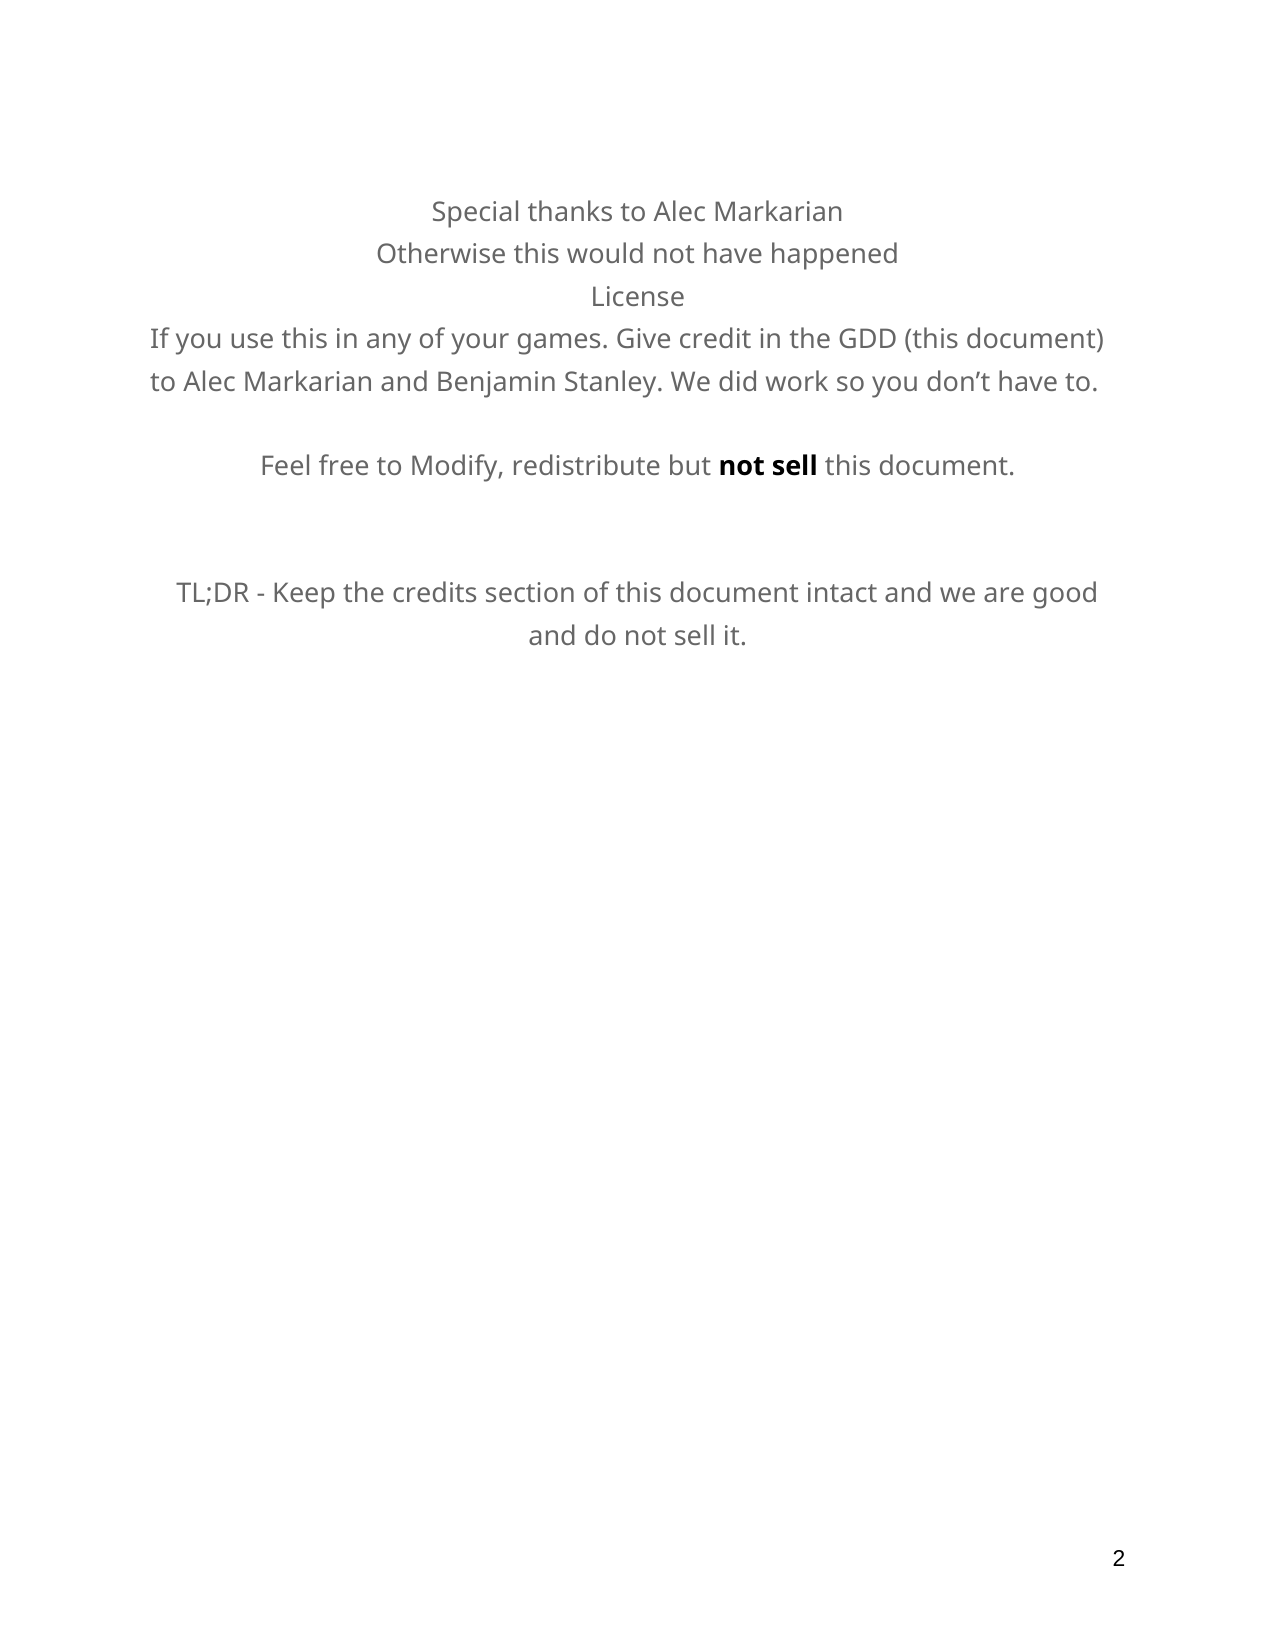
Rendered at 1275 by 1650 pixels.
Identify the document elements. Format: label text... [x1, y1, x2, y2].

text TL;DR - Keep the credits section of this document intact and we are good and do not sell it. [150, 574, 1125, 653]
text If you use this in any of your games. Give credit in the GDD (this document) to Alec Markarian and Benjamin Stanley. We did work so you don’t have to. [150, 319, 1125, 399]
text Otherwise this would not have happened [150, 235, 1125, 272]
text Special thanks to Alec Markarian [150, 192, 1125, 229]
text License [150, 277, 1125, 314]
text Feel free to Modify, redistribute but not sell this document. [150, 447, 1125, 484]
